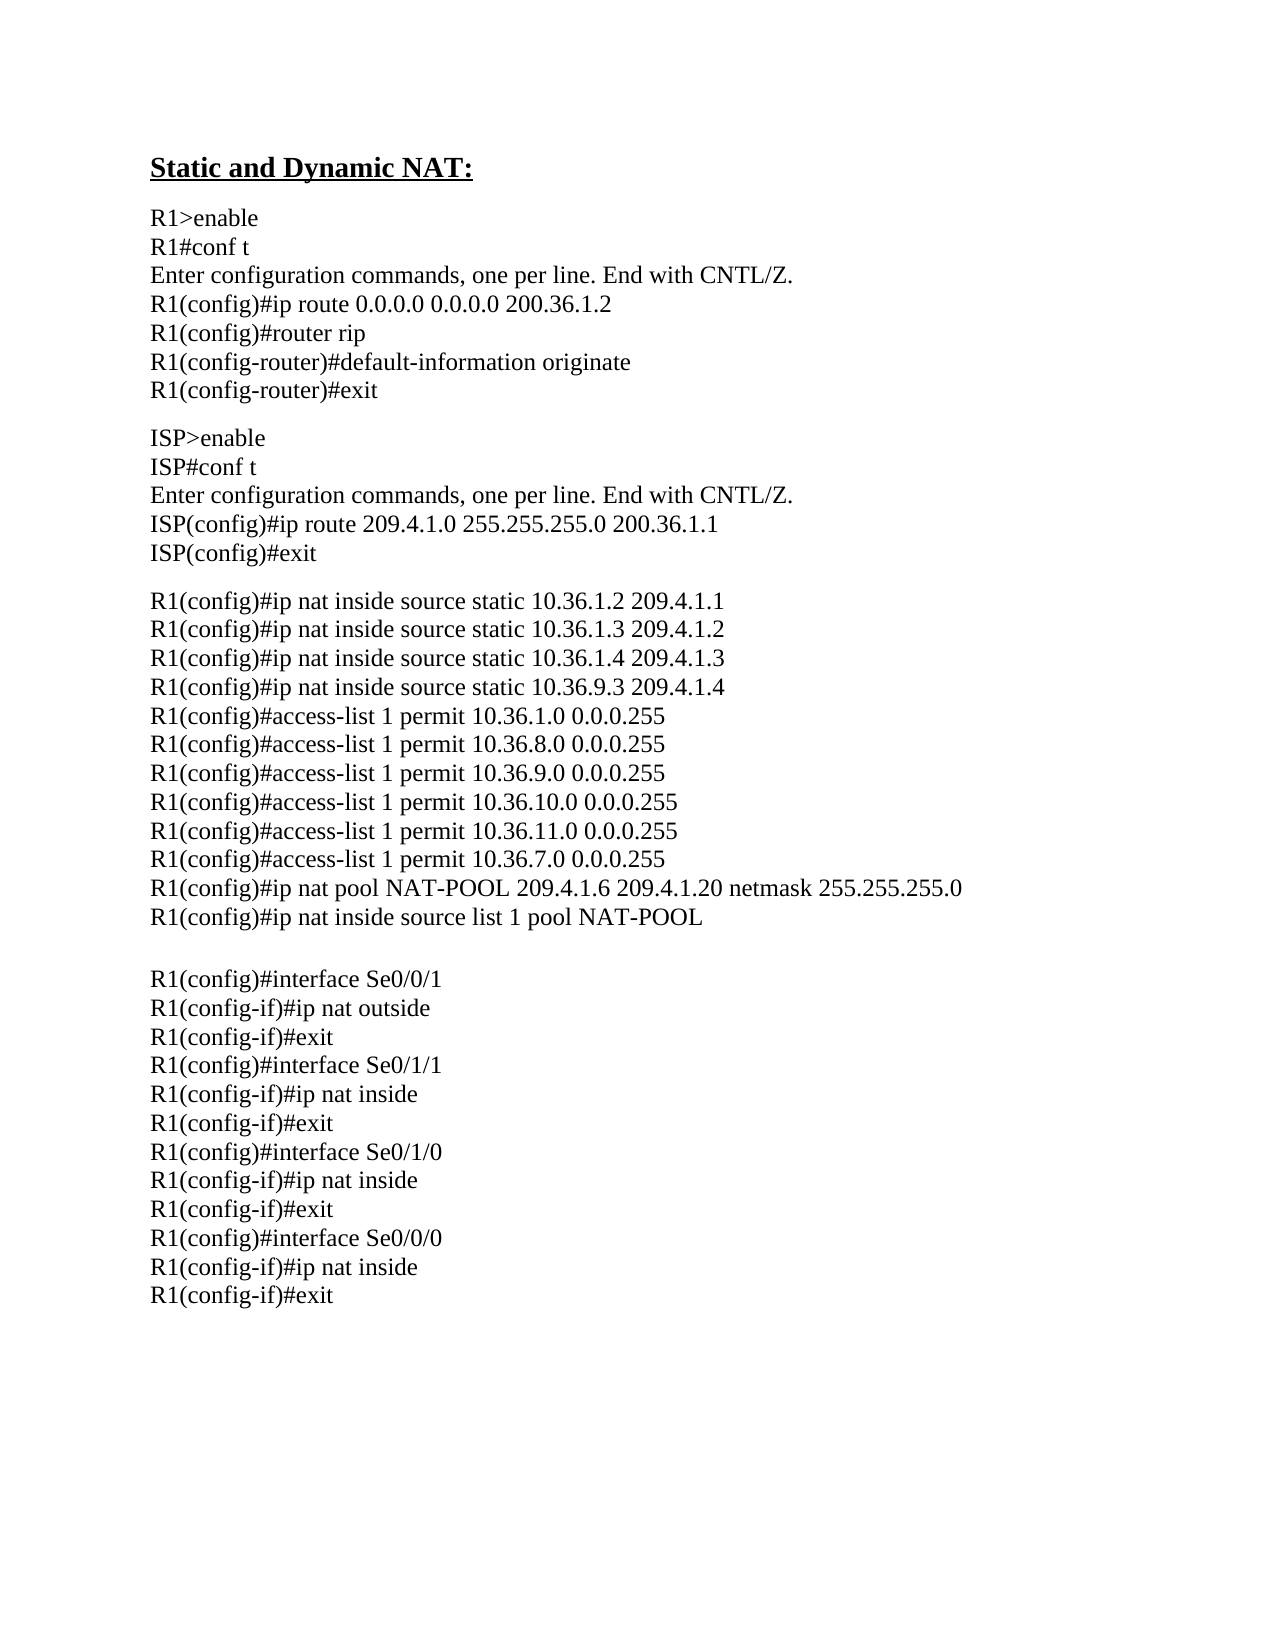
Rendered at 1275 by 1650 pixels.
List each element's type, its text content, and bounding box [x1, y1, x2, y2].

text R1(config)#access-list 1 permit 10.36.8.0 0.0.0.255 [150, 729, 1125, 758]
text R1(config)#access-list 1 permit 10.36.1.0 0.0.0.255 [150, 701, 1125, 729]
text R1(config-if)#exit [150, 1194, 1125, 1223]
text R1(config)#ip route 0.0.0.0 0.0.0.0 200.36.1.2 [150, 289, 1125, 318]
text R1(config)#ip nat inside source static 10.36.9.3 209.4.1.4 [150, 672, 1125, 701]
text ISP>enable [150, 423, 1125, 452]
text R1(config)#router rip [150, 318, 1125, 347]
text R1(config)#ip nat pool NAT-POOL 209.4.1.6 209.4.1.20 netmask 255.255.255.0 [150, 873, 1125, 902]
text R1>enable [150, 203, 1125, 232]
text R1(config)#ip nat inside source static 10.36.1.3 209.4.1.2 [150, 614, 1125, 643]
text Enter configuration commands, one per line. End with CNTL/Z. [150, 260, 1125, 289]
text R1(config)#access-list 1 permit 10.36.7.0 0.0.0.255 [150, 844, 1125, 873]
text Enter configuration commands, one per line. End with CNTL/Z. [150, 481, 1125, 509]
text R1(config-router)#exit [150, 375, 1125, 404]
text R1(config-if)#exit [150, 1281, 1125, 1309]
text R1(config-if)#exit [150, 1108, 1125, 1137]
text R1(config-if)#ip nat inside [150, 1079, 1125, 1108]
text R1(config)#access-list 1 permit 10.36.11.0 0.0.0.255 [150, 816, 1125, 844]
text R1(config)#ip nat inside source static 10.36.1.2 209.4.1.1 [150, 586, 1125, 614]
text R1(config-if)#exit [150, 1022, 1125, 1051]
text R1(config)#access-list 1 permit 10.36.10.0 0.0.0.255 [150, 787, 1125, 816]
text R1(config)#interface Se0/1/1 [150, 1051, 1125, 1079]
text R1(config-if)#ip nat inside [150, 1252, 1125, 1281]
text R1(config-router)#default-information originate [150, 347, 1125, 375]
text R1(config)#ip nat inside source list 1 pool NAT-POOL [150, 902, 1125, 931]
text R1(config)#interface Se0/0/1 [150, 964, 1125, 993]
text R1(config)#interface Se0/0/0 [150, 1223, 1125, 1252]
text ISP#conf t [150, 452, 1125, 481]
text Static and Dynamic NAT: [150, 150, 1125, 183]
text R1(config-if)#ip nat outside [150, 993, 1125, 1022]
text ISP(config)#exit [150, 538, 1125, 567]
text R1(config)#access-list 1 permit 10.36.9.0 0.0.0.255 [150, 758, 1125, 787]
text R1#conf t [150, 232, 1125, 260]
text R1(config)#ip nat inside source static 10.36.1.4 209.4.1.3 [150, 643, 1125, 672]
text R1(config)#interface Se0/1/0 [150, 1137, 1125, 1166]
text R1(config-if)#ip nat inside [150, 1166, 1125, 1194]
text ISP(config)#ip route 209.4.1.0 255.255.255.0 200.36.1.1 [150, 509, 1125, 538]
